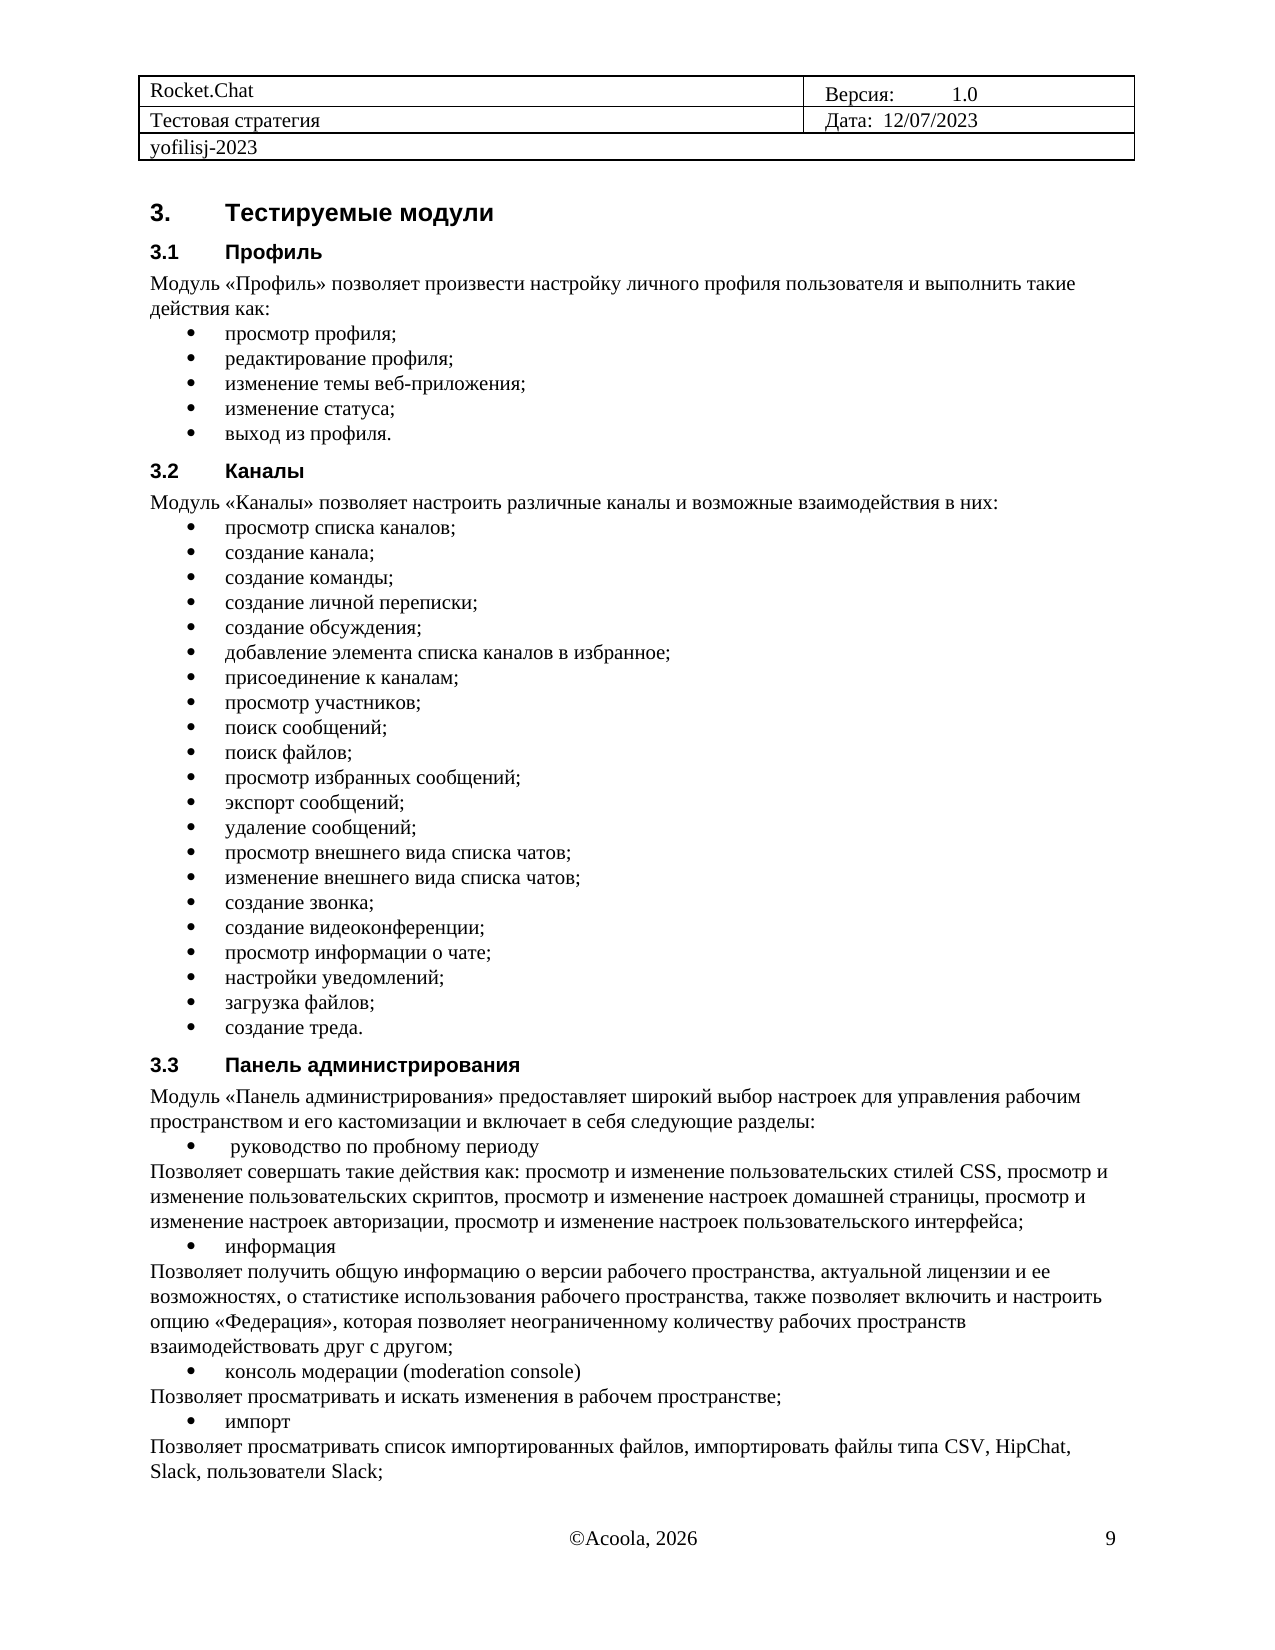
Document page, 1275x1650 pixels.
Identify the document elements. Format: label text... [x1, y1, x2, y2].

list консоль модерации (moderation console) [187, 1358, 1125, 1383]
list просмотр информации о чате; [187, 939, 1125, 964]
text Модуль «Каналы» позволяет настроить различные каналы и возможные взаимодействия в них: [150, 489, 1125, 514]
text Модуль «Профиль» позволяет произвести настройку личного профиля пользователя и выполнить такие действия как: [150, 270, 1125, 320]
list настройки уведомлений; [187, 964, 1125, 989]
list создание команды; [187, 564, 1125, 589]
list информация [187, 1233, 1125, 1258]
list добавление элемента списка каналов в избранное; [187, 639, 1125, 664]
list поиск сообщений; [187, 714, 1125, 739]
list просмотр участников; [187, 689, 1125, 714]
subtitle Каналы [150, 458, 1125, 483]
text Позволяет просматривать и искать изменения в рабочем пространстве; [150, 1383, 1125, 1408]
list изменение внешнего вида списка чатов; [187, 864, 1125, 889]
list экспорт сообщений; [187, 789, 1125, 814]
list создание канала; [187, 539, 1125, 564]
subtitle Тестируемые модули [150, 198, 1125, 227]
list создание личной переписки; [187, 589, 1125, 614]
list поиск файлов; [187, 739, 1125, 764]
list руководство по пробному периоду [187, 1133, 1125, 1158]
list редактирование профиля; [187, 345, 1125, 370]
list создание звонка; [187, 889, 1125, 914]
list изменение статуса; [187, 395, 1125, 420]
list выход из профиля. [187, 420, 1125, 445]
list просмотр избранных сообщений; [187, 764, 1125, 789]
subtitle Панель администрирования [150, 1052, 1125, 1077]
list создание обсуждения; [187, 614, 1125, 639]
list загрузка файлов; [187, 989, 1125, 1014]
text Позволяет просматривать список импортированных файлов, импортировать файлы типа CSV, HipChat, Slack, пользователи Slack; [150, 1433, 1125, 1483]
list удаление сообщений; [187, 814, 1125, 839]
list присоединение к каналам; [187, 664, 1125, 689]
list импорт [187, 1408, 1125, 1433]
text Позволяет совершать такие действия как: просмотр и изменение пользовательских стилей CSS, просмотр и изменение пользовательских скриптов, просмотр и изменение настроек домашней страницы, просмотр и изменение настроек авторизации, просмотр и изменение настроек пользовательского интерфейса; [150, 1158, 1125, 1233]
list просмотр профиля; [187, 320, 1125, 345]
text Модуль «Панель администрирования» предоставляет широкий выбор настроек для управления рабочим пространством и его кастомизации и включает в себя следующие разделы: [150, 1083, 1125, 1133]
list создание треда. [187, 1014, 1125, 1039]
list изменение темы веб-приложения; [187, 370, 1125, 395]
text Позволяет получить общую информацию о версии рабочего пространства, актуальной лицензии и ее возможностях, о статистике использования рабочего пространства, также позволяет включить и настроить опцию «Федерация», которая позволяет неограниченному количеству рабочих пространств взаимодействовать друг с другом; [150, 1258, 1125, 1358]
list создание видеоконференции; [187, 914, 1125, 939]
list просмотр внешнего вида списка чатов; [187, 839, 1125, 864]
list просмотр списка каналов; [187, 514, 1125, 539]
subtitle Профиль [150, 239, 1125, 264]
